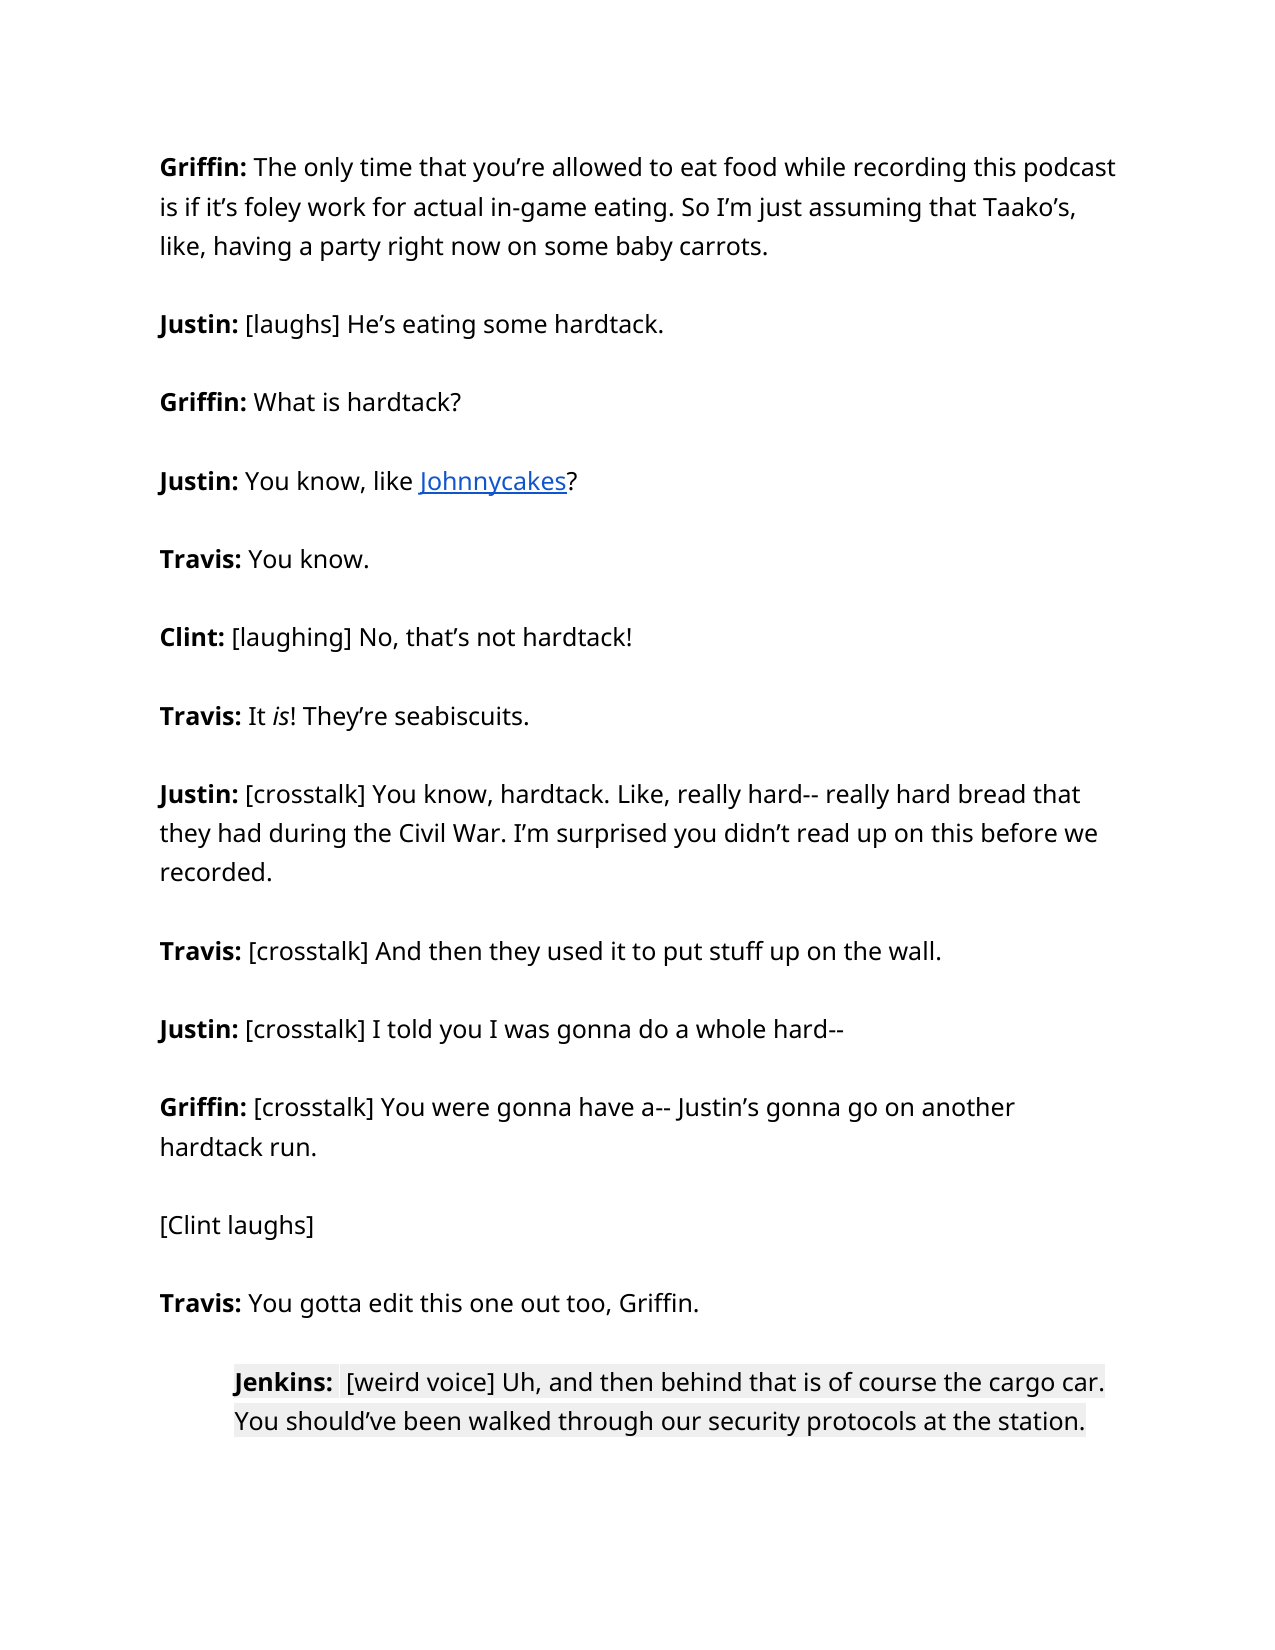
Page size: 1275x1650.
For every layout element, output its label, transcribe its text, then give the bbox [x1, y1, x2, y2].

text Justin: [laughs] He’s eating some hardtack. [159, 307, 1125, 341]
text Travis: [crosstalk] And then they used it to put stuff up on the wall. [159, 933, 1125, 967]
text Griffin: [crosstalk] You were gonna have a-- Justin’s gonna go on another hardtack run. [159, 1090, 1125, 1163]
text Justin: [crosstalk] I told you I was gonna do a whole hard-- [159, 1012, 1125, 1046]
text Travis: You know. [159, 542, 1125, 576]
text Griffin: The only time that you’re allowed to eat food while recording this podcast is if it’s foley work for actual in-game eating. So I’m just assuming that Taako’s, like, having a party right now on some baby carrots. [159, 150, 1125, 262]
text Travis: You gotta edit this one out too, Griffin. [159, 1286, 1125, 1320]
text Justin: [crosstalk] You know, hardtack. Like, really hard-- really hard bread that they had during the Civil War. I’m surprised you didn’t read up on this before we recorded. [159, 777, 1125, 889]
text Justin: You know, like Johnnycakes? [159, 463, 1125, 497]
text Griffin: What is hardtack? [159, 385, 1125, 419]
text [Clint laughs] [159, 1207, 1125, 1242]
text Travis: It is! They’re seabiscuits. [159, 698, 1125, 732]
text Clint: [laughing] No, that’s not hardtack! [159, 620, 1125, 654]
text Jenkins: [weird voice] Uh, and then behind that is of course the cargo car. You should’ve been walked through our security protocols at the station. [234, 1364, 1125, 1437]
